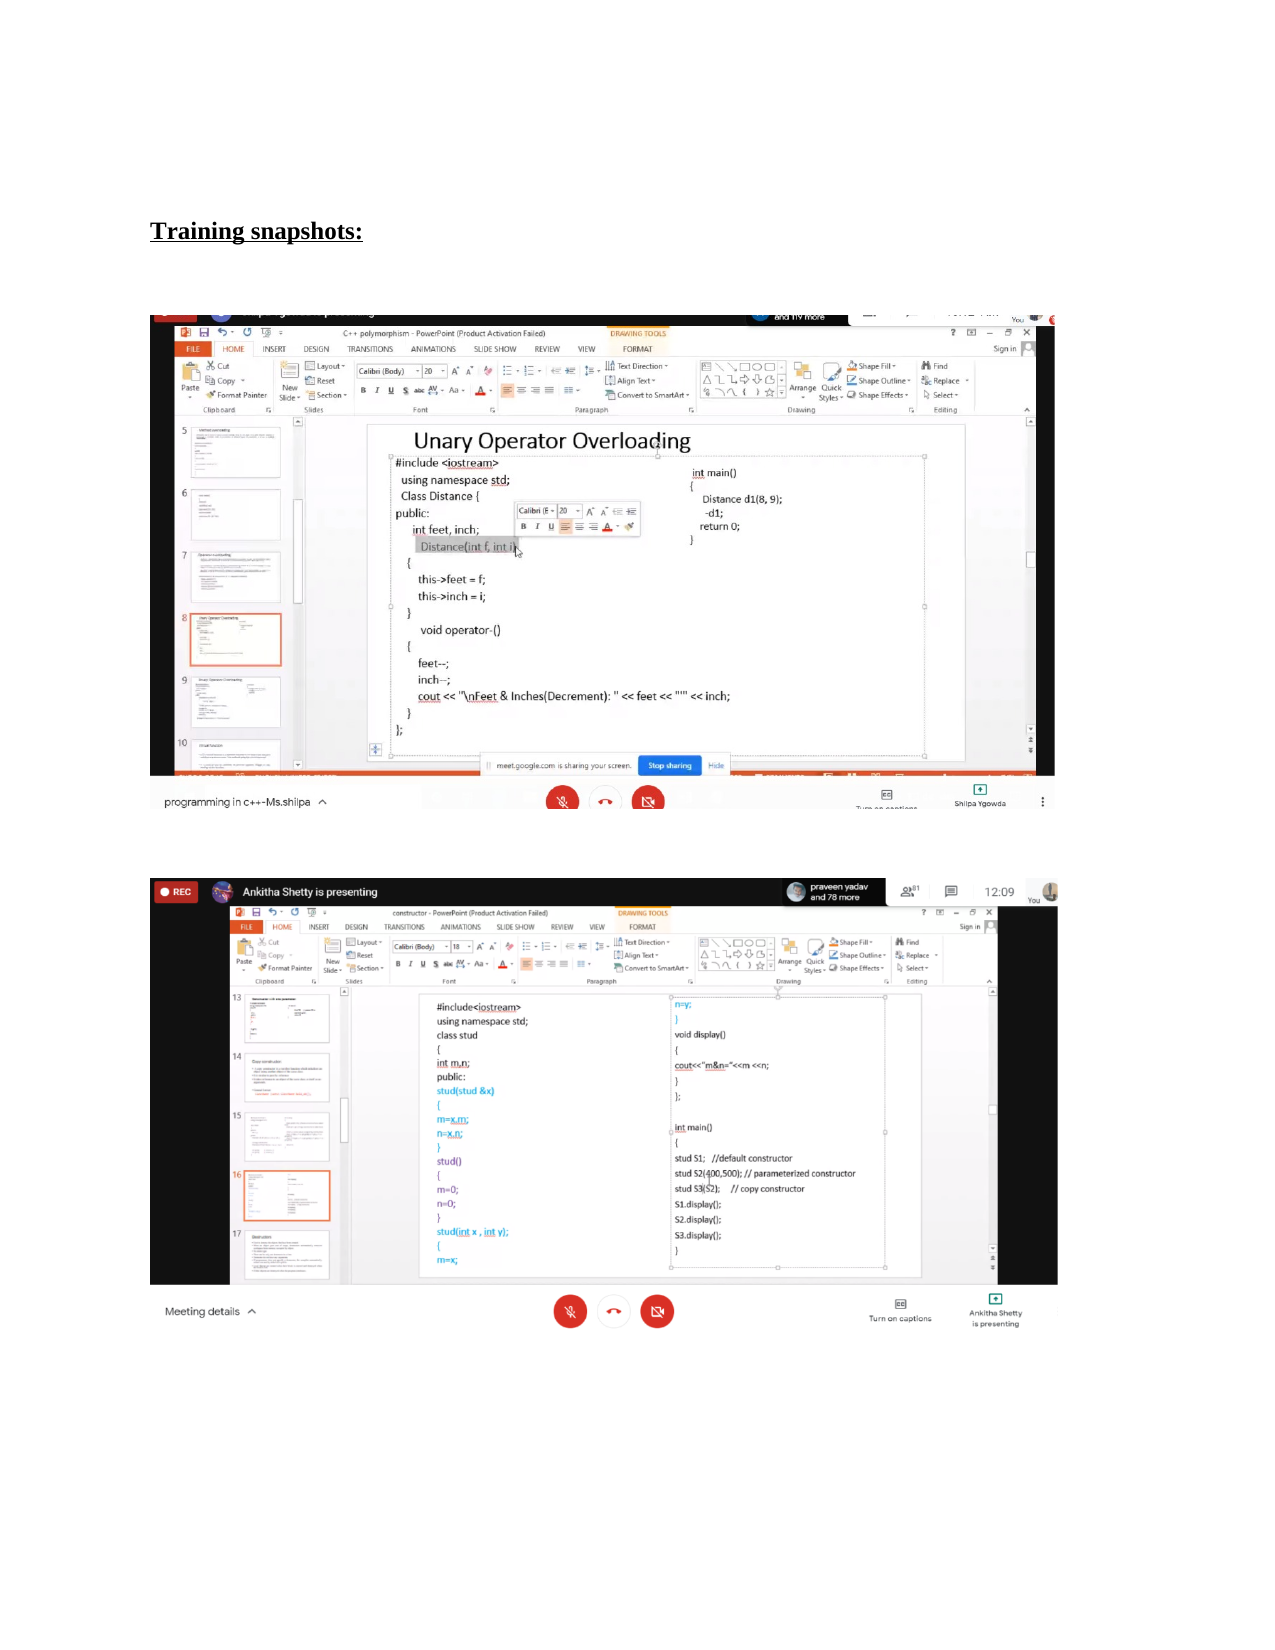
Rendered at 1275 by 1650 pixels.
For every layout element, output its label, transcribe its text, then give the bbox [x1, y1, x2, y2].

text Training snapshots: [150, 216, 1125, 245]
picture [150, 315, 1055, 809]
picture [150, 878, 1058, 1333]
